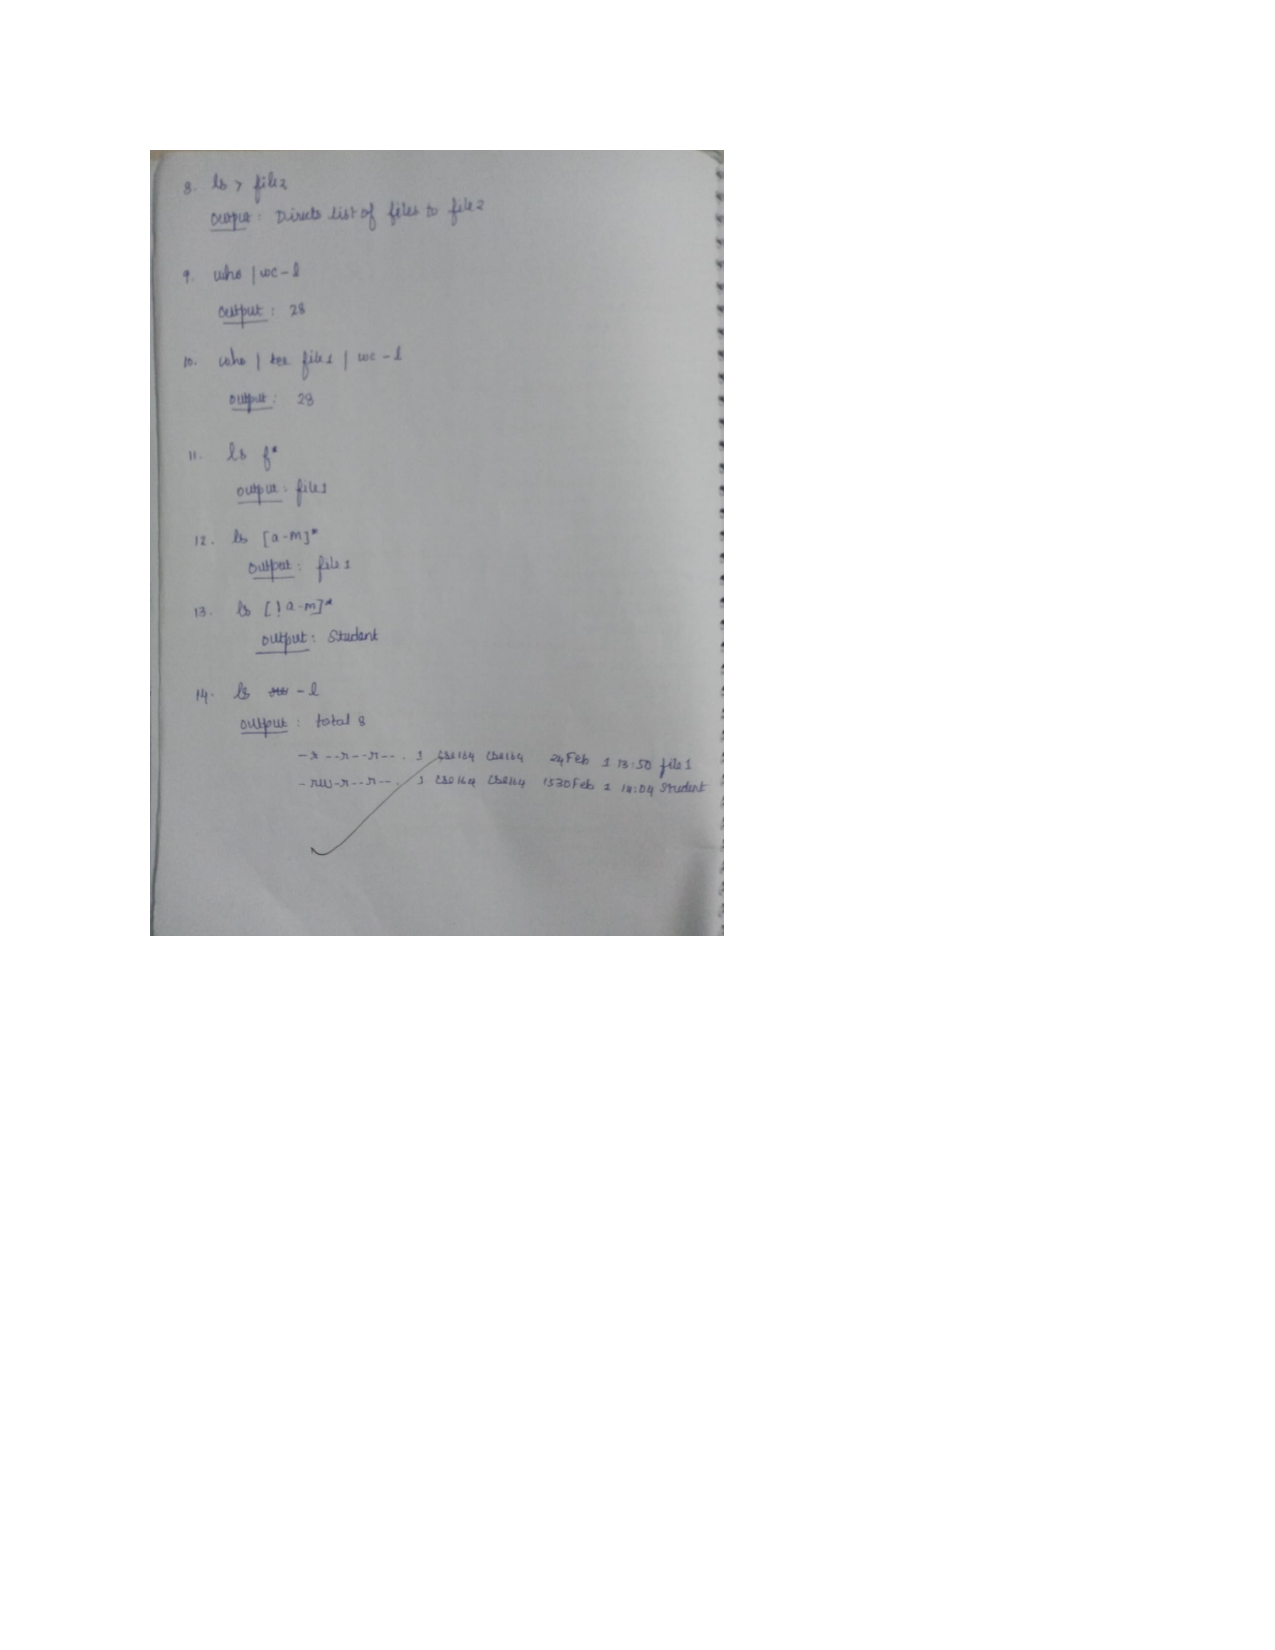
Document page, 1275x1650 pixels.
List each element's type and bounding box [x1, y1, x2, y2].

picture [150, 150, 724, 936]
